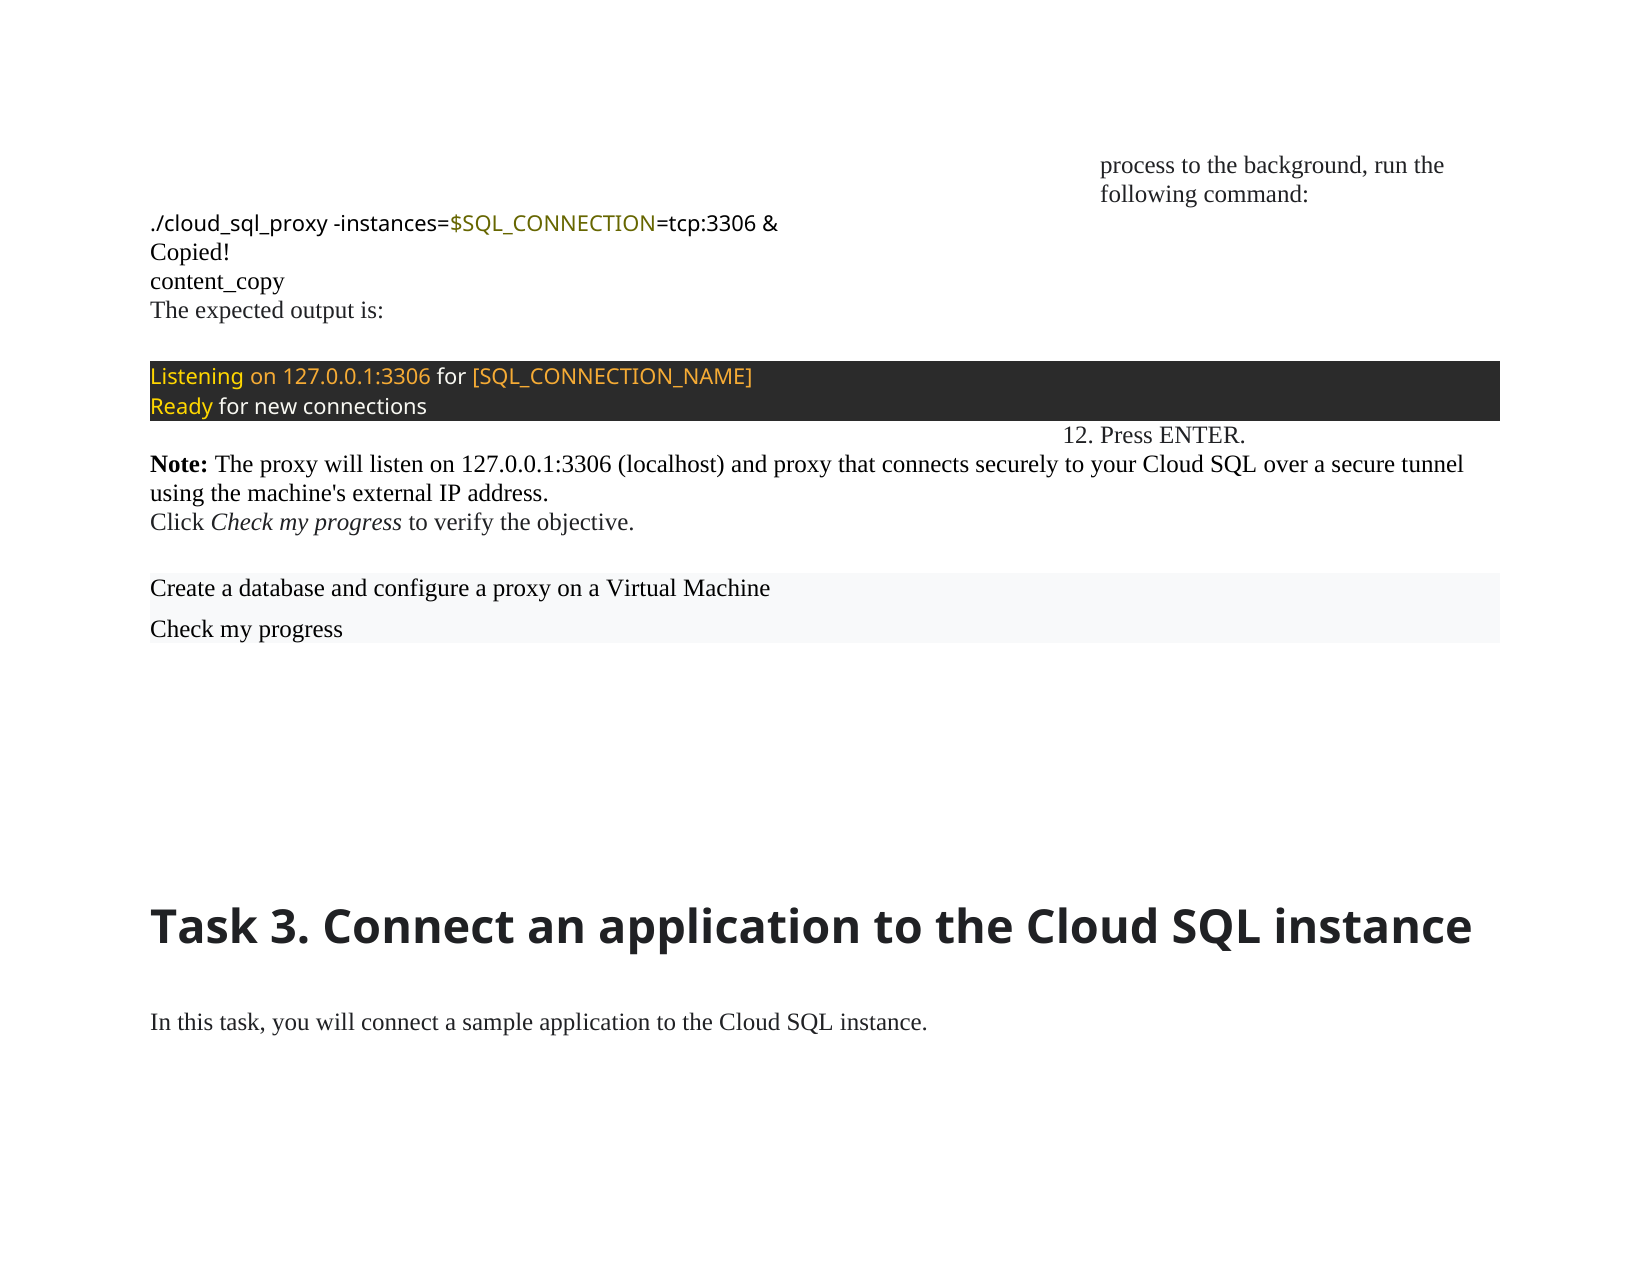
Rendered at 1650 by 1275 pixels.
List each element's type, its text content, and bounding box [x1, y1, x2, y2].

list Press ENTER. [1062, 421, 1500, 449]
text Note: The proxy will listen on 127.0.0.1:3306 (localhost) and proxy that connects securely to your Cloud SQL over a secure tunnel using the machine's external IP address. [150, 449, 1500, 507]
text The expected output is: [150, 295, 1500, 323]
text content_copy [150, 266, 1500, 295]
text ./cloud_sql_proxy -instances=$SQL_CONNECTION=tcp:3306 & [150, 207, 1500, 237]
text Click Check my progress to verify the objective. [150, 507, 1500, 536]
text Task 3. Connect an application to the Cloud SQL instance [150, 893, 1500, 957]
text Listening on 127.0.0.1:3306 for [SQL_CONNECTION_NAME] [150, 361, 1500, 391]
text Copied! [150, 237, 1500, 266]
text In this task, you will connect a sample application to the Cloud SQL instance. [150, 1007, 1500, 1036]
text Create a database and configure a proxy on a Virtual Machine [150, 573, 1500, 602]
text Ready for new connections [150, 391, 1500, 421]
text Check my progress [150, 614, 1500, 643]
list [1062, 150, 1500, 207]
